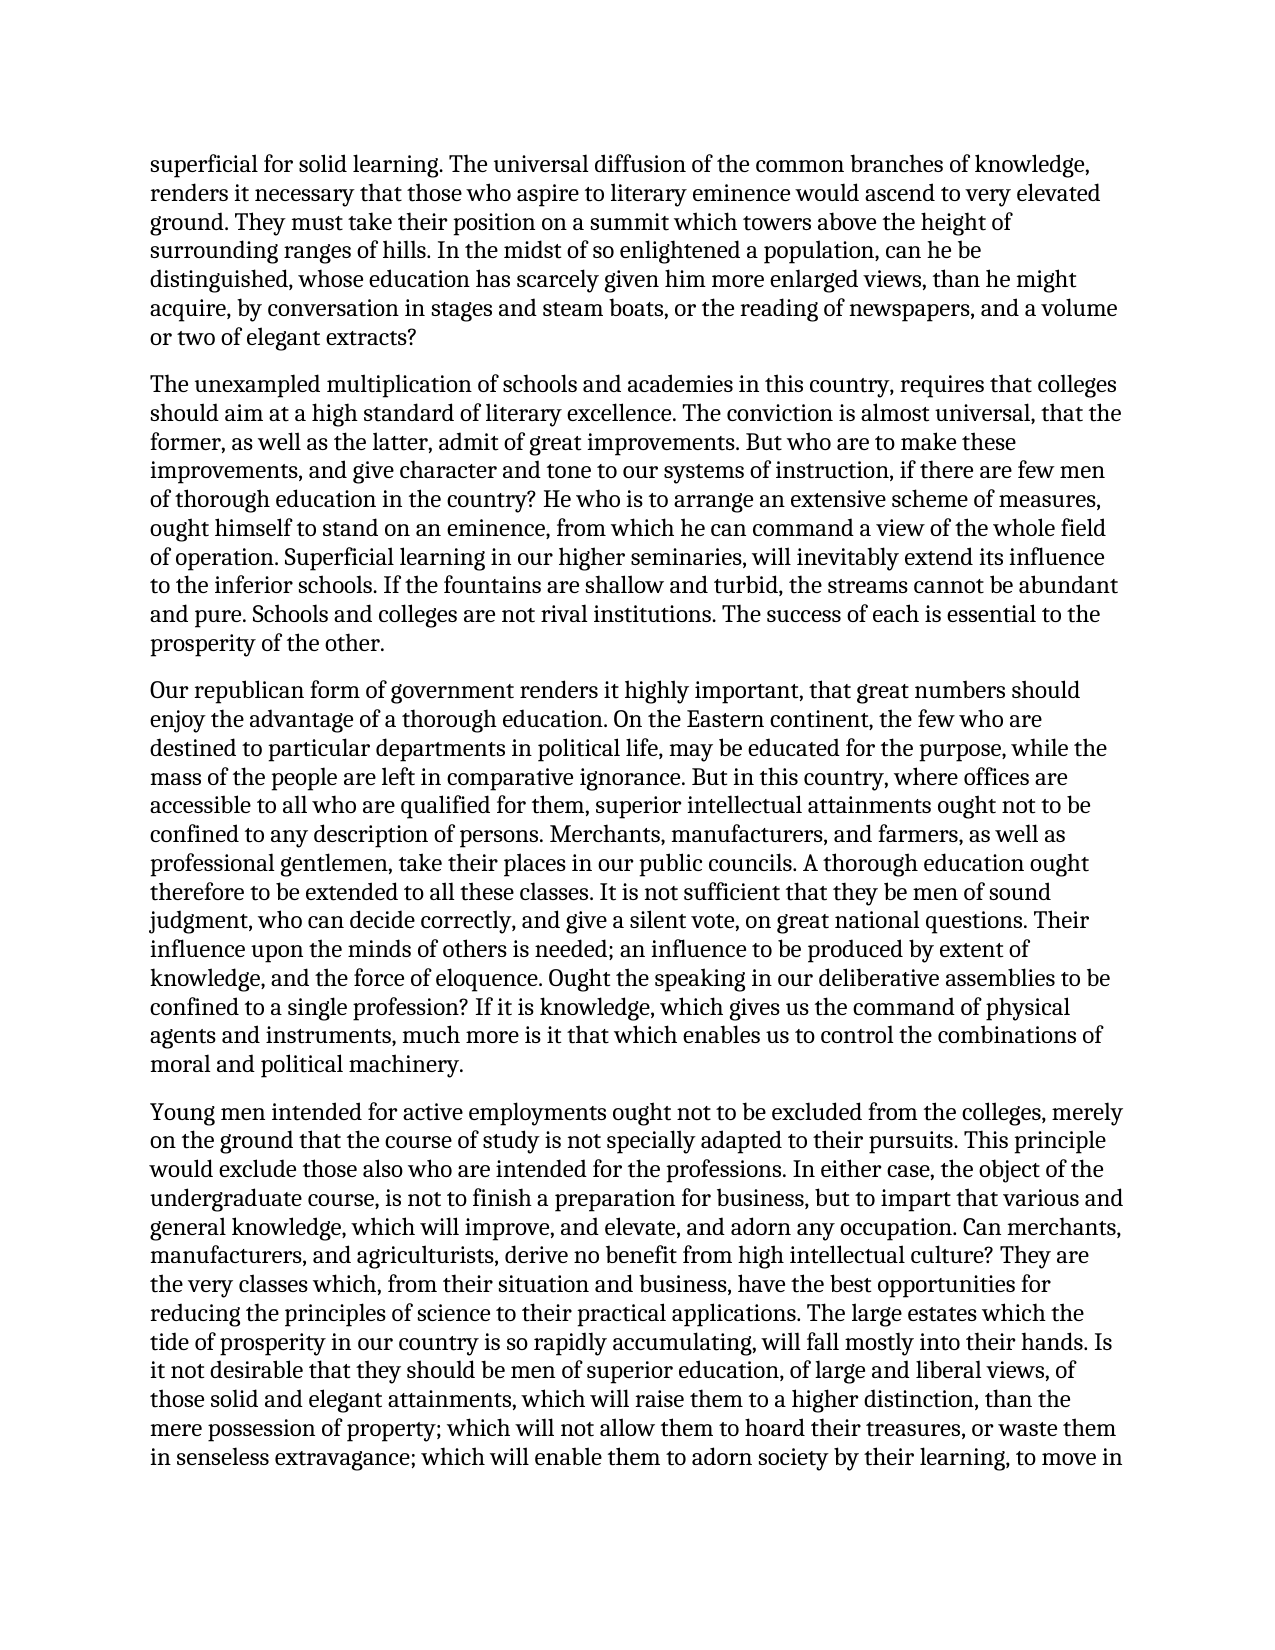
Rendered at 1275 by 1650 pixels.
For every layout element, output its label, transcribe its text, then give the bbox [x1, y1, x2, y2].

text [150, 150, 1125, 351]
text Our republican form of government renders it highly important, that great numbers should enjoy the advantage of a thorough education. On the Eastern continent, the few who are destined to particular departments in political life, may be educated for the purpose, while the mass of the people are left in comparative ignorance. But in this country, where offices are accessible to all who are qualified for them, superior intellectual attainments ought not to be confined to any description of persons. Merchants, manufacturers, and farmers, as well as professional gentlemen, take their places in our public councils. A thorough education ought therefore to be extended to all these classes. It is not sufficient that they be men of sound judgment, who can decide correctly, and give a silent vote, on great national questions. Their influence upon the minds of others is needed; an influence to be produced by extent of knowledge, and the force of eloquence. Ought the speaking in our deliberative assemblies to be confined to a single profession? If it is knowledge, which gives us the command of physical agents and instruments, much more is it that which enables us to control the combinations of moral and political machinery. [150, 676, 1125, 1079]
text The unexampled multiplication of schools and academies in this country, requires that colleges should aim at a high standard of literary excellence. The conviction is almost universal, that the former, as well as the latter, admit of great improvements. But who are to make these improvements, and give character and tone to our systems of instruction, if there are few men of thorough education in the country? He who is to arrange an extensive scheme of measures, ought himself to stand on an eminence, from which he can command a view of the whole field of operation. Superficial learning in our higher seminaries, will inevitably extend its influence to the inferior schools. If the fountains are shallow and turbid, the streams cannot be abundant and pure. Schools and colleges are not rival institutions. The success of each is essential to the prosperity of the other. [150, 370, 1125, 657]
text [150, 1097, 1125, 1471]
